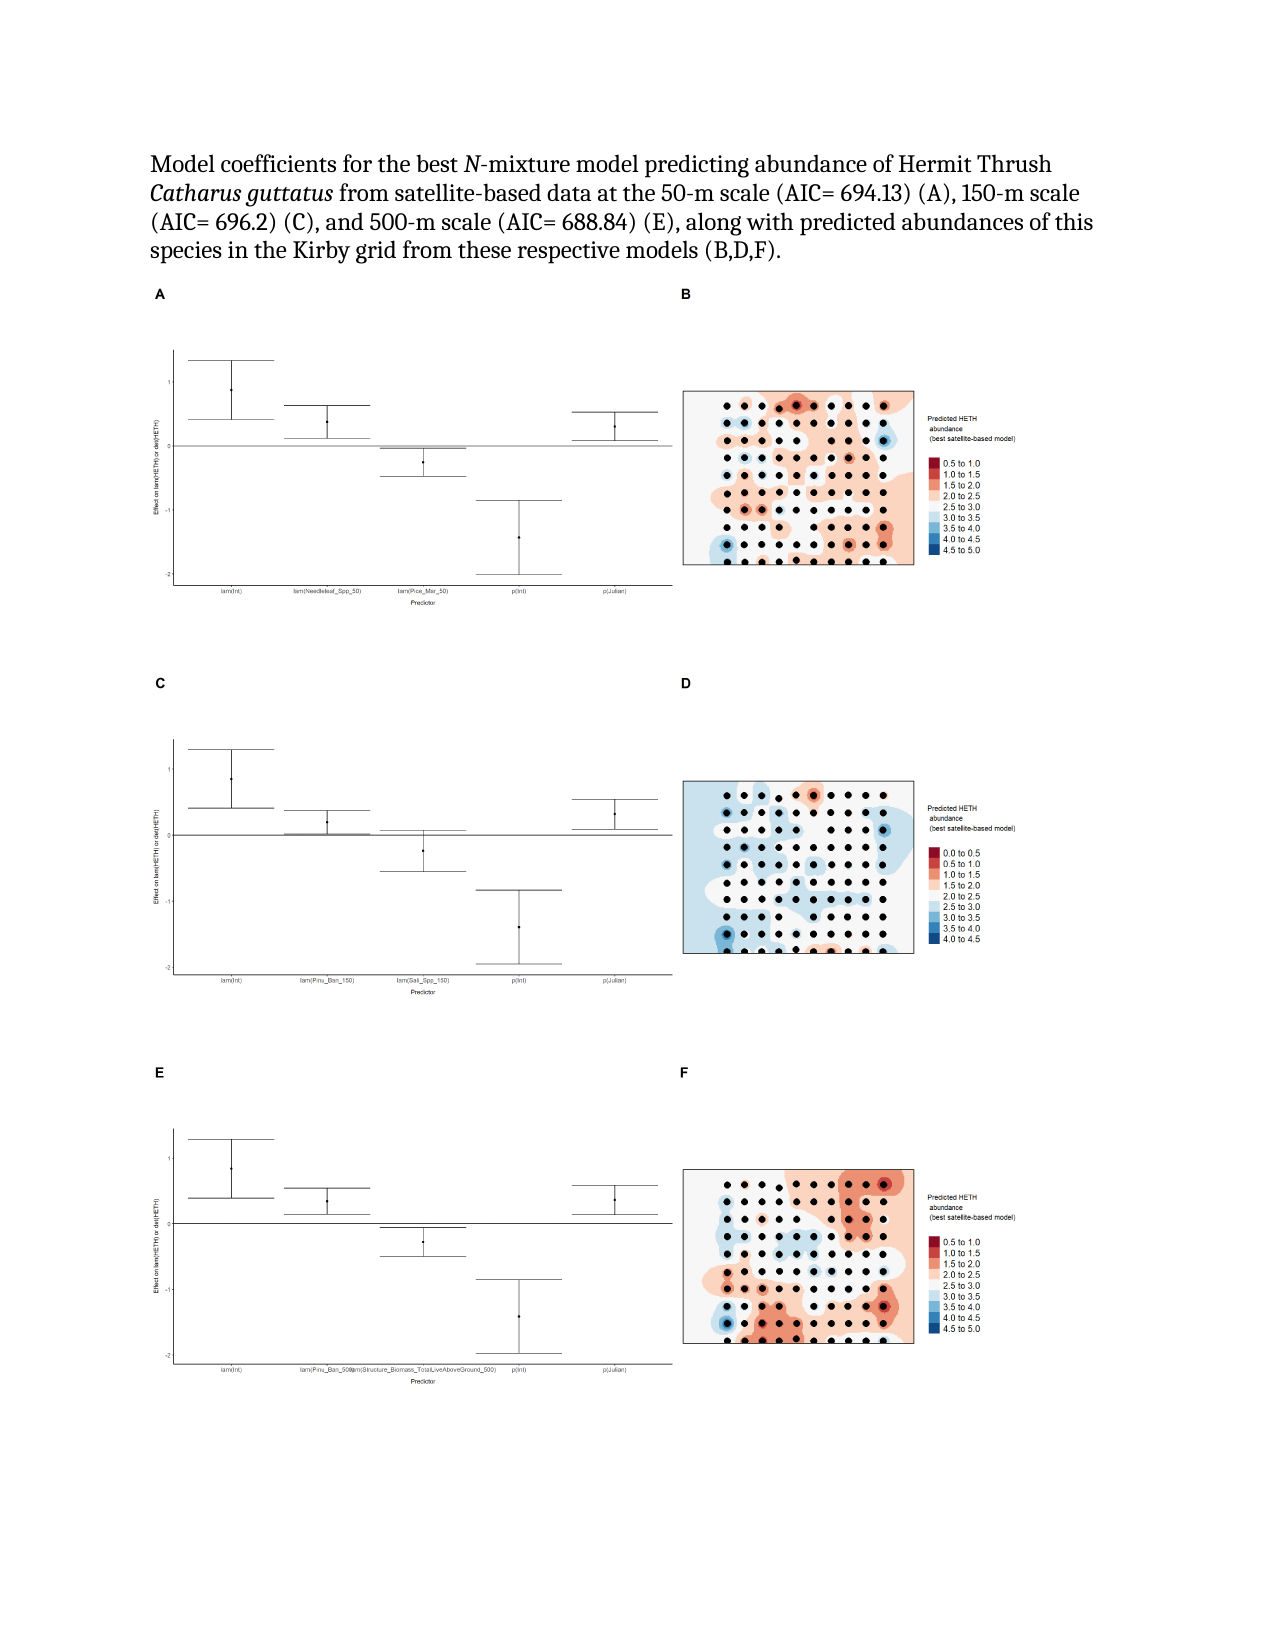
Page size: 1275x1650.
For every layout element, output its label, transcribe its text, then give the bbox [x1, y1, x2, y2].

text Model coefficients for the best N-mixture model predicting abundance of Hermit Thrush Catharus guttatus from satellite-based data at the 50-m scale (AIC= 694.13) (A), 150-m scale (AIC= 696.2) (C), and 500-m scale (AIC= 688.84) (E), along with predicted abundances of this species in the Kirby grid from these respective models (B,D,F). [150, 150, 1125, 265]
picture [150, 283, 1025, 1451]
